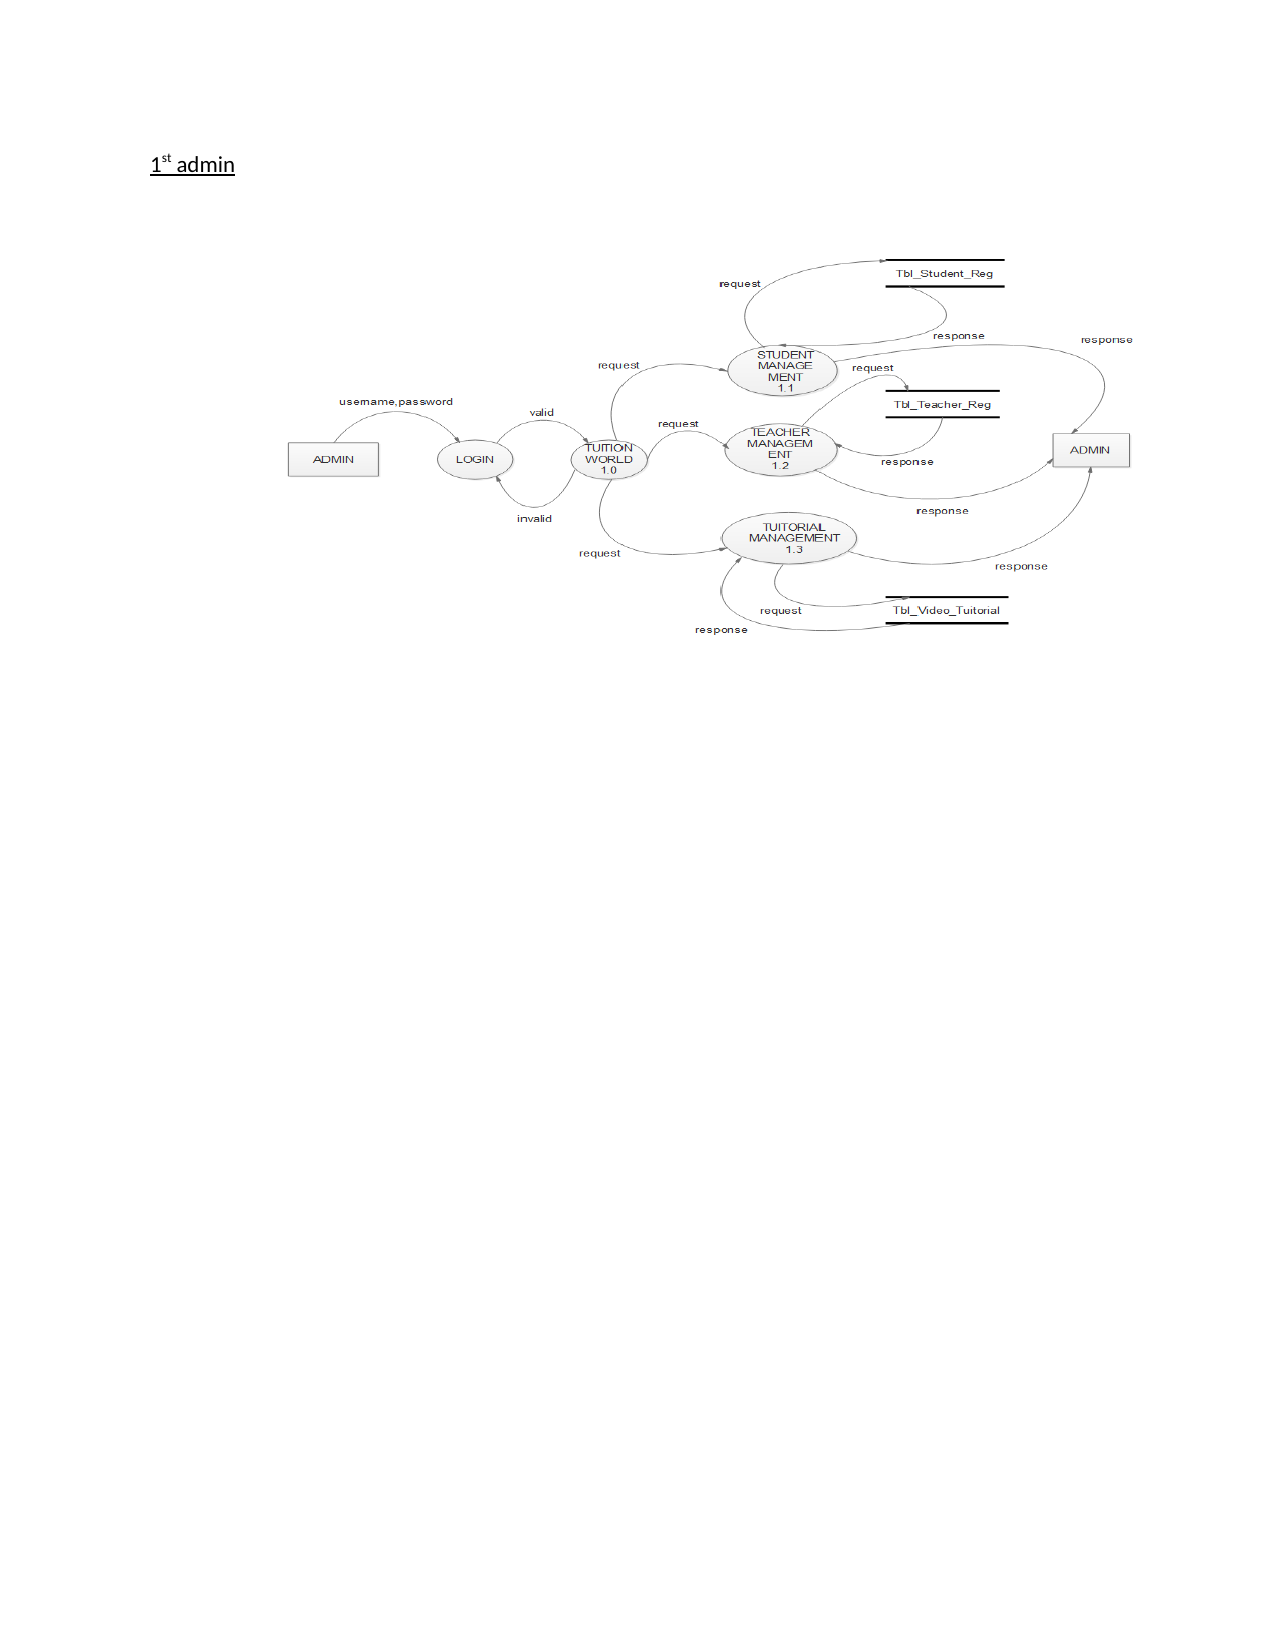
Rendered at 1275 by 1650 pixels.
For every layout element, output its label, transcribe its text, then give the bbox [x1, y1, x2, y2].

text 1st admin [150, 150, 1125, 178]
picture [150, 243, 1136, 711]
